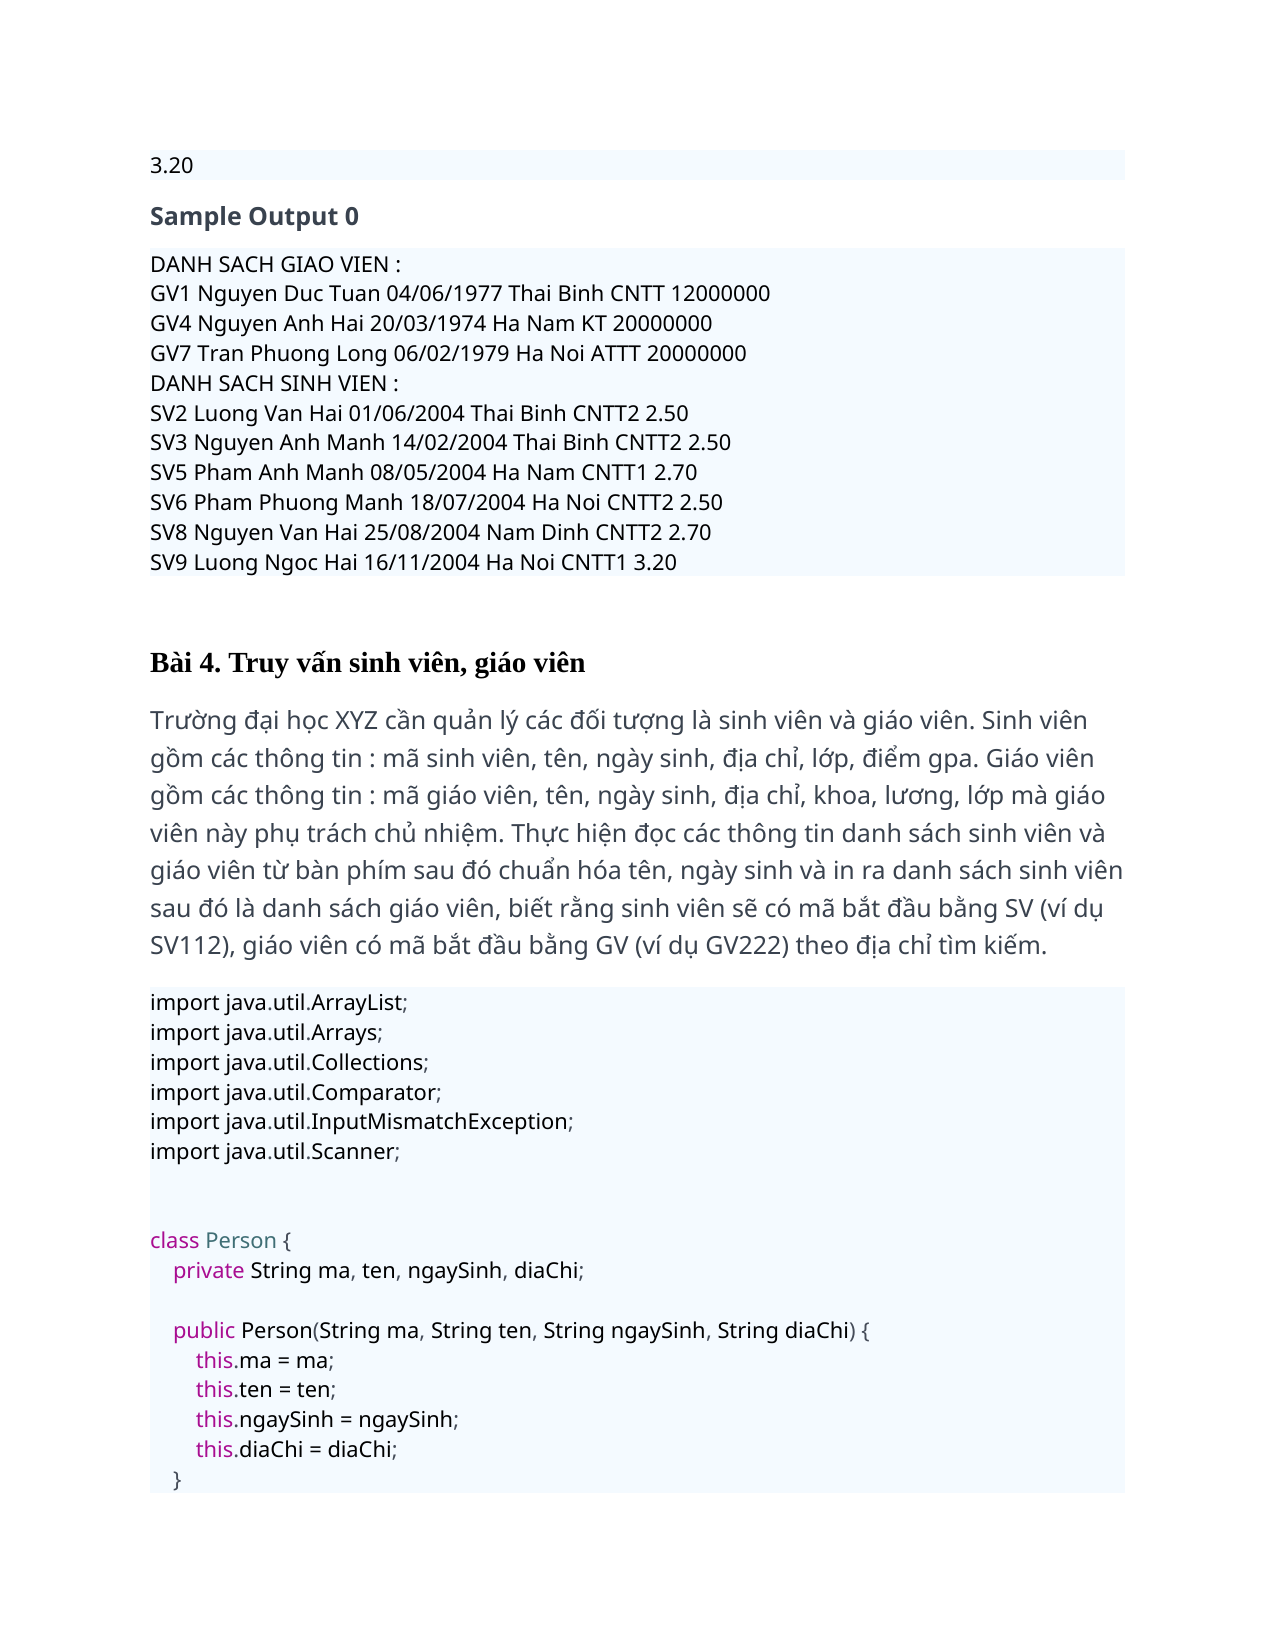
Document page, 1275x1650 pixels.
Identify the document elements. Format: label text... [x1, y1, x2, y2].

text public Person(String ma, String ten, String ngaySinh, String diaChi) { [150, 1315, 1125, 1344]
text import java.util.ArrayList; [150, 987, 1125, 1017]
text Trường đại học XYZ cần quản lý các đối tượng là sinh viên và giáo viên. Sinh viên gồm các thông tin : mã sinh viên, tên, ngày sinh, địa chỉ, lớp, điểm gpa. Giáo viên gồm các thông tin : mã giáo viên, tên, ngày sinh, địa chỉ, khoa, lương, lớp mà giáo viên này phụ trách chủ nhiệm. Thực hiện đọc các thông tin danh sách sinh viên và giáo viên từ bàn phím sau đó chuẩn hóa tên, ngày sinh và in ra danh sách sinh viên sau đó là danh sách giáo viên, biết rằng sinh viên sẽ có mã bắt đầu bằng SV (ví dụ SV112), giáo viên có mã bắt đầu bằng GV (ví dụ GV222) theo địa chỉ tìm kiếm. [150, 699, 1125, 962]
text import java.util.InputMismatchException; [150, 1106, 1125, 1136]
text import java.util.Scanner; [150, 1136, 1125, 1166]
text 3.20 [150, 150, 1125, 180]
text Sample Output 0 [150, 195, 1125, 233]
text this.ngaySinh = ngaySinh; [150, 1404, 1125, 1434]
text SV3 Nguyen Anh Manh 14/02/2004 Thai Binh CNTT2 2.50 [150, 427, 1125, 457]
text } [150, 1464, 1125, 1493]
text GV7 Tran Phuong Long 06/02/1979 Ha Noi ATTT 20000000 [150, 338, 1125, 368]
text SV8 Nguyen Van Hai 25/08/2004 Nam Dinh CNTT2 2.70 [150, 517, 1125, 546]
text this.diaChi = diaChi; [150, 1434, 1125, 1464]
text SV9 Luong Ngoc Hai 16/11/2004 Ha Noi CNTT1 3.20 [150, 546, 1125, 576]
text import java.util.Collections; [150, 1047, 1125, 1076]
text SV6 Pham Phuong Manh 18/07/2004 Ha Noi CNTT2 2.50 [150, 487, 1125, 517]
text SV2 Luong Van Hai 01/06/2004 Thai Binh CNTT2 2.50 [150, 397, 1125, 427]
text this.ten = ten; [150, 1374, 1125, 1404]
text import java.util.Arrays; [150, 1017, 1125, 1047]
text DANH SACH SINH VIEN : [150, 368, 1125, 397]
text private String ma, ten, ngaySinh, diaChi; [150, 1255, 1125, 1285]
text GV4 Nguyen Anh Hai 20/03/1974 Ha Nam KT 20000000 [150, 308, 1125, 338]
text GV1 Nguyen Duc Tuan 04/06/1977 Thai Binh CNTT 12000000 [150, 278, 1125, 308]
text Bài 4. Truy vấn sinh viên, giáo viên [150, 645, 1125, 678]
text DANH SACH GIAO VIEN : [150, 248, 1125, 278]
text class Person { [150, 1225, 1125, 1255]
text import java.util.Comparator; [150, 1076, 1125, 1106]
text SV5 Pham Anh Manh 08/05/2004 Ha Nam CNTT1 2.70 [150, 457, 1125, 487]
text this.ma = ma; [150, 1344, 1125, 1374]
